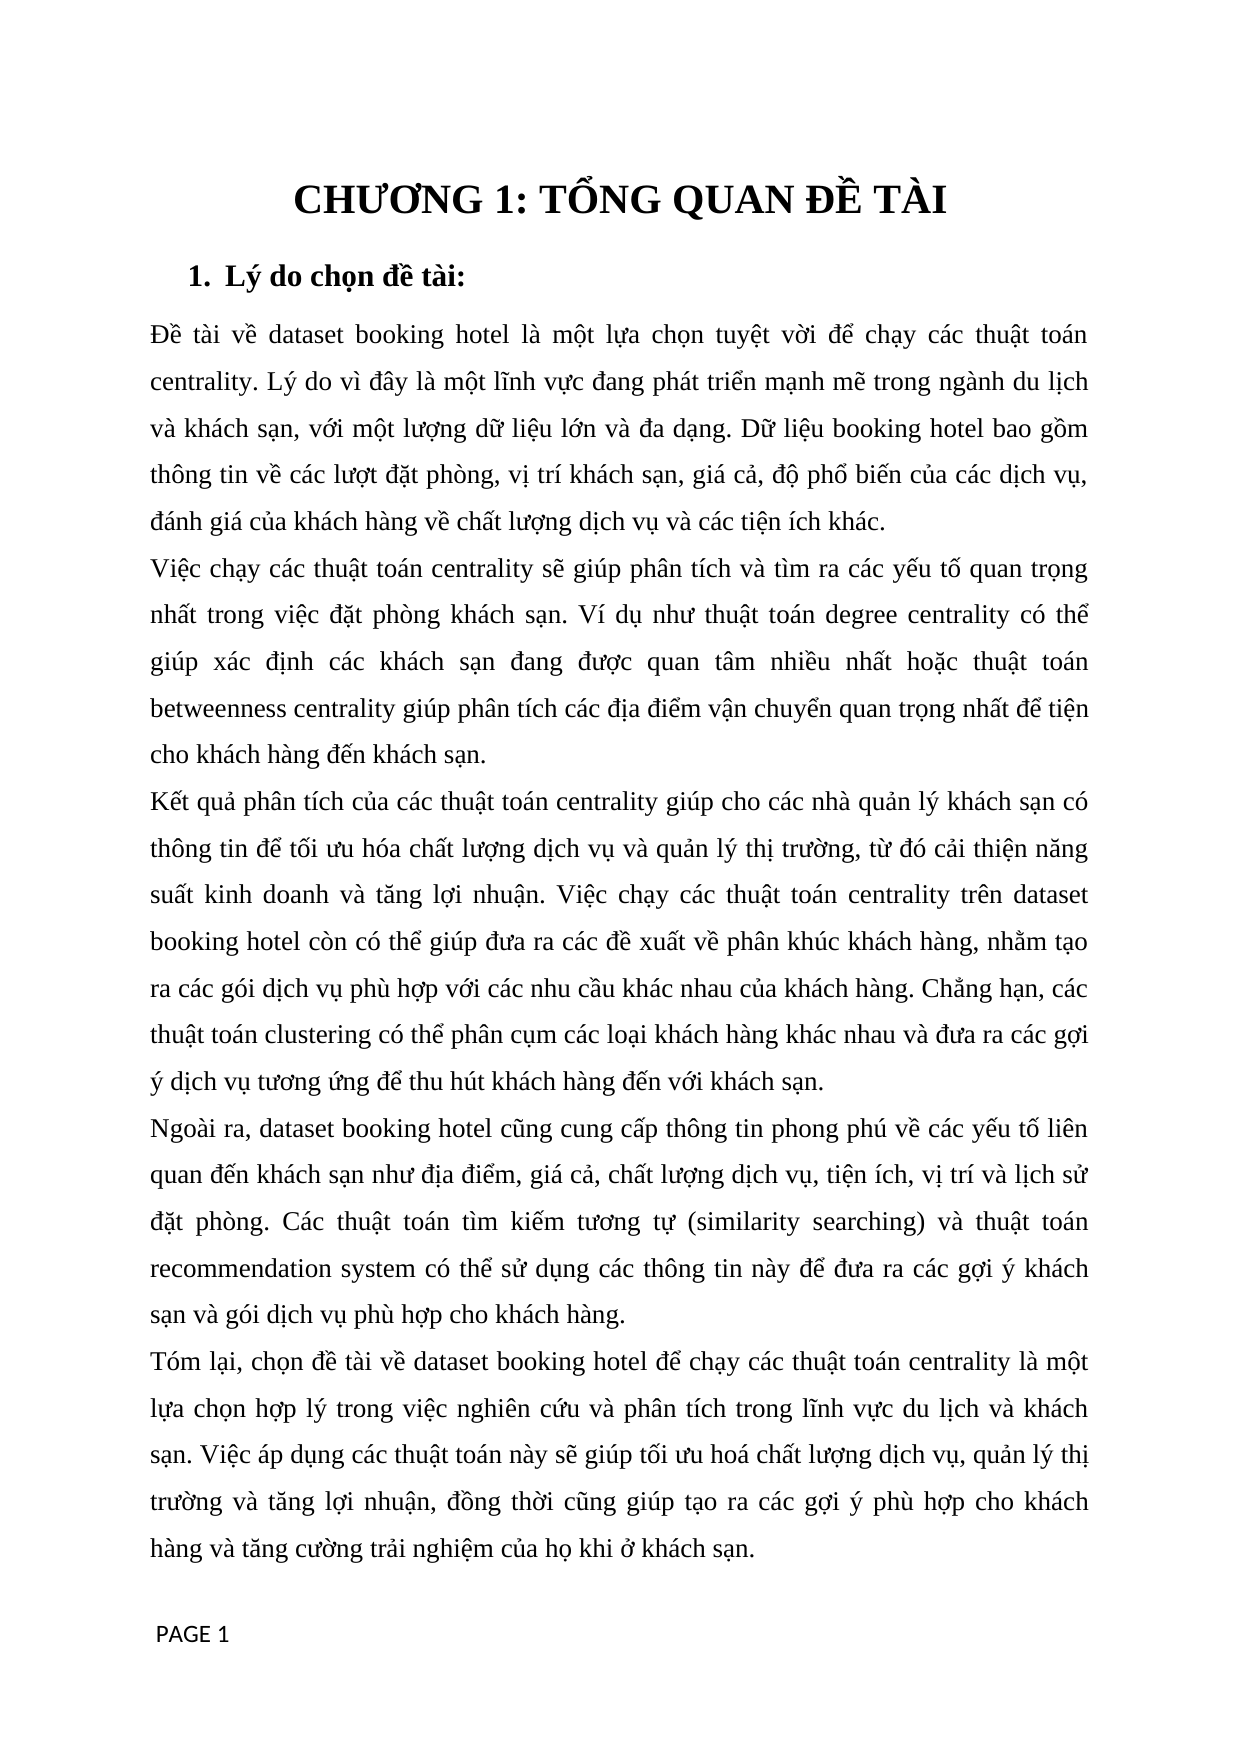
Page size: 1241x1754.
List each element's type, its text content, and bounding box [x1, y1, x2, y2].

text Việc chạy các thuật toán centrality sẽ giúp phân tích và tìm ra các yếu tố quan trọng nhất trong việc đặt phòng khách sạn. Ví dụ như thuật toán degree centrality có thể giúp xác định các khách sạn đang được quan tâm nhiều nhất hoặc thuật toán betweenness centrality giúp phân tích các địa điểm vận chuyển quan trọng nhất để tiện cho khách hàng đến khách sạn. [150, 552, 1090, 770]
text Tóm lại, chọn đề tài về dataset booking hotel để chạy các thuật toán centrality là một lựa chọn hợp lý trong việc nghiên cứu và phân tích trong lĩnh vực du lịch và khách sạn. Việc áp dụng các thuật toán này sẽ giúp tối ưu hoá chất lượng dịch vụ, quản lý thị trường và tăng lợi nhuận, đồng thời cũng giúp tạo ra các gợi ý phù hợp cho khách hàng và tăng cường trải nghiệm của họ khi ở khách sạn. [150, 1345, 1090, 1563]
text Kết quả phân tích của các thuật toán centrality giúp cho các nhà quản lý khách sạn có thông tin để tối ưu hóa chất lượng dịch vụ và quản lý thị trường, từ đó cải thiện năng suất kinh doanh và tăng lợi nhuận. Việc chạy các thuật toán centrality trên dataset booking hotel còn có thể giúp đưa ra các đề xuất về phân khúc khách hàng, nhằm tạo ra các gói dịch vụ phù hợp với các nhu cầu khác nhau của khách hàng. Chẳng hạn, các thuật toán clustering có thể phân cụm các loại khách hàng khác nhau và đưa ra các gợi ý dịch vụ tương ứng để thu hút khách hàng đến với khách sạn. [150, 785, 1090, 1096]
text Ngoài ra, dataset booking hotel cũng cung cấp thông tin phong phú về các yếu tố liên quan đến khách sạn như địa điểm, giá cả, chất lượng dịch vụ, tiện ích, vị trí và lịch sử đặt phòng. Các thuật toán tìm kiếm tương tự (similarity searching) và thuật toán recommendation system có thể sử dụng các thông tin này để đưa ra các gợi ý khách sạn và gói dịch vụ phù hợp cho khách hàng. [150, 1112, 1090, 1330]
text Đề tài về dataset booking hotel là một lựa chọn tuyệt vời để chạy các thuật toán centrality. Lý do vì đây là một lĩnh vực đang phát triển mạnh mẽ trong ngành du lịch và khách sạn, với một lượng dữ liệu lớn và đa dạng. Dữ liệu booking hotel bao gồm thông tin về các lượt đặt phòng, vị trí khách sạn, giá cả, độ phổ biến của các dịch vụ, đánh giá của khách hàng về chất lượng dịch vụ và các tiện ích khác. [150, 318, 1090, 536]
subtitle CHƯƠNG 1: TỔNG QUAN ĐỀ TÀI [150, 175, 1090, 223]
subtitle Lý do chọn đề tài: [187, 258, 1090, 293]
